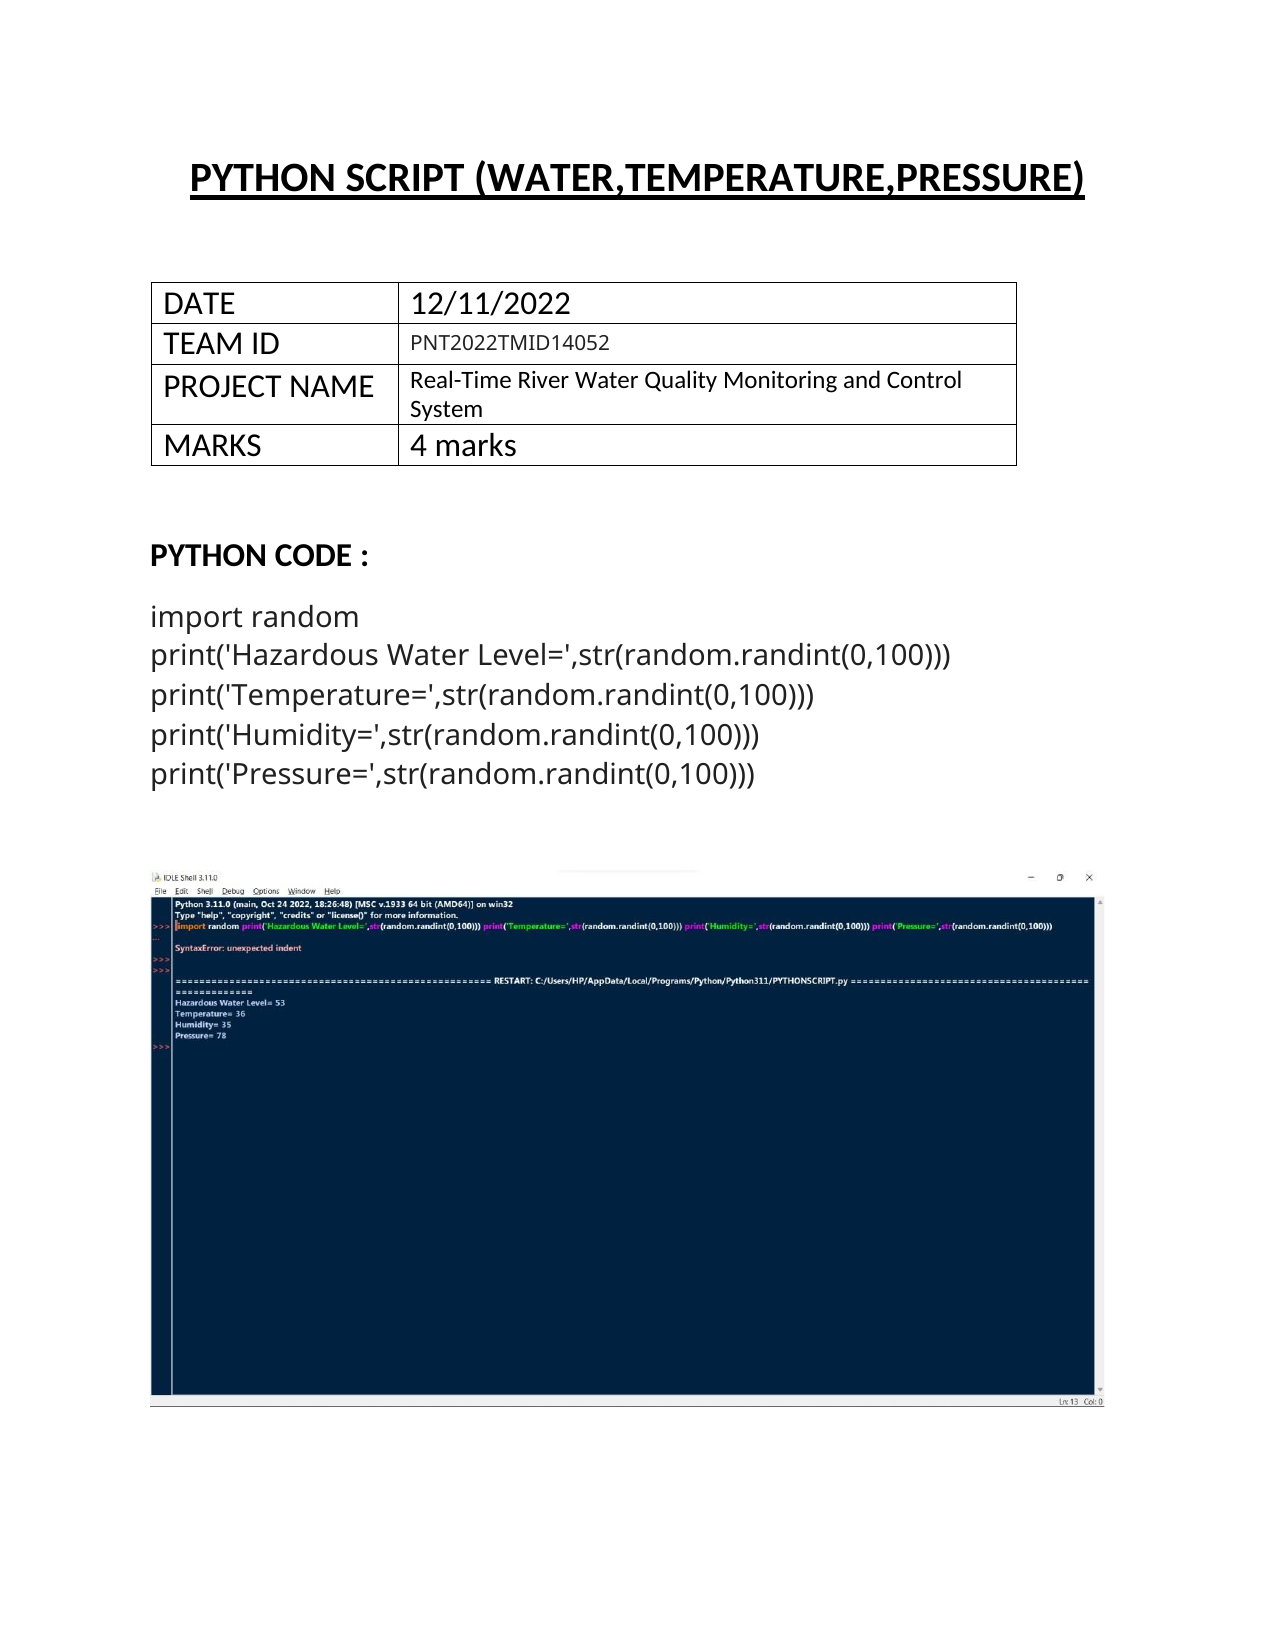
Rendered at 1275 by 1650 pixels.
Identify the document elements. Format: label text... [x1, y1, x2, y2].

text import random [150, 601, 1135, 634]
table_cell MARKS [152, 425, 398, 465]
table_cell 4 marks [399, 425, 1016, 465]
text PYTHON CODE : [150, 534, 1135, 575]
table_cell Real-Time River Water Quality Monitoring and Control System [399, 365, 1016, 424]
text print('Hazardous Water Level=',str(random.randint(0,100))) print('Temperature=',str(random.randint(0,100))) print('Humidity=',str(random.randint(0,100))) print('Pressure=',str(random.randint(0,100))) [150, 634, 1135, 793]
table_cell PNT2022TMID14052 [399, 324, 1016, 363]
title PYTHON SCRIPT (WATER,TEMPERATURE,PRESSURE) [189, 152, 1135, 202]
picture [150, 870, 1105, 1407]
table_cell TEAM ID [152, 324, 398, 363]
table_header DATE [152, 283, 398, 323]
table_cell PROJECT NAME [152, 365, 398, 424]
table_header 12/11/2022 [399, 283, 1016, 323]
